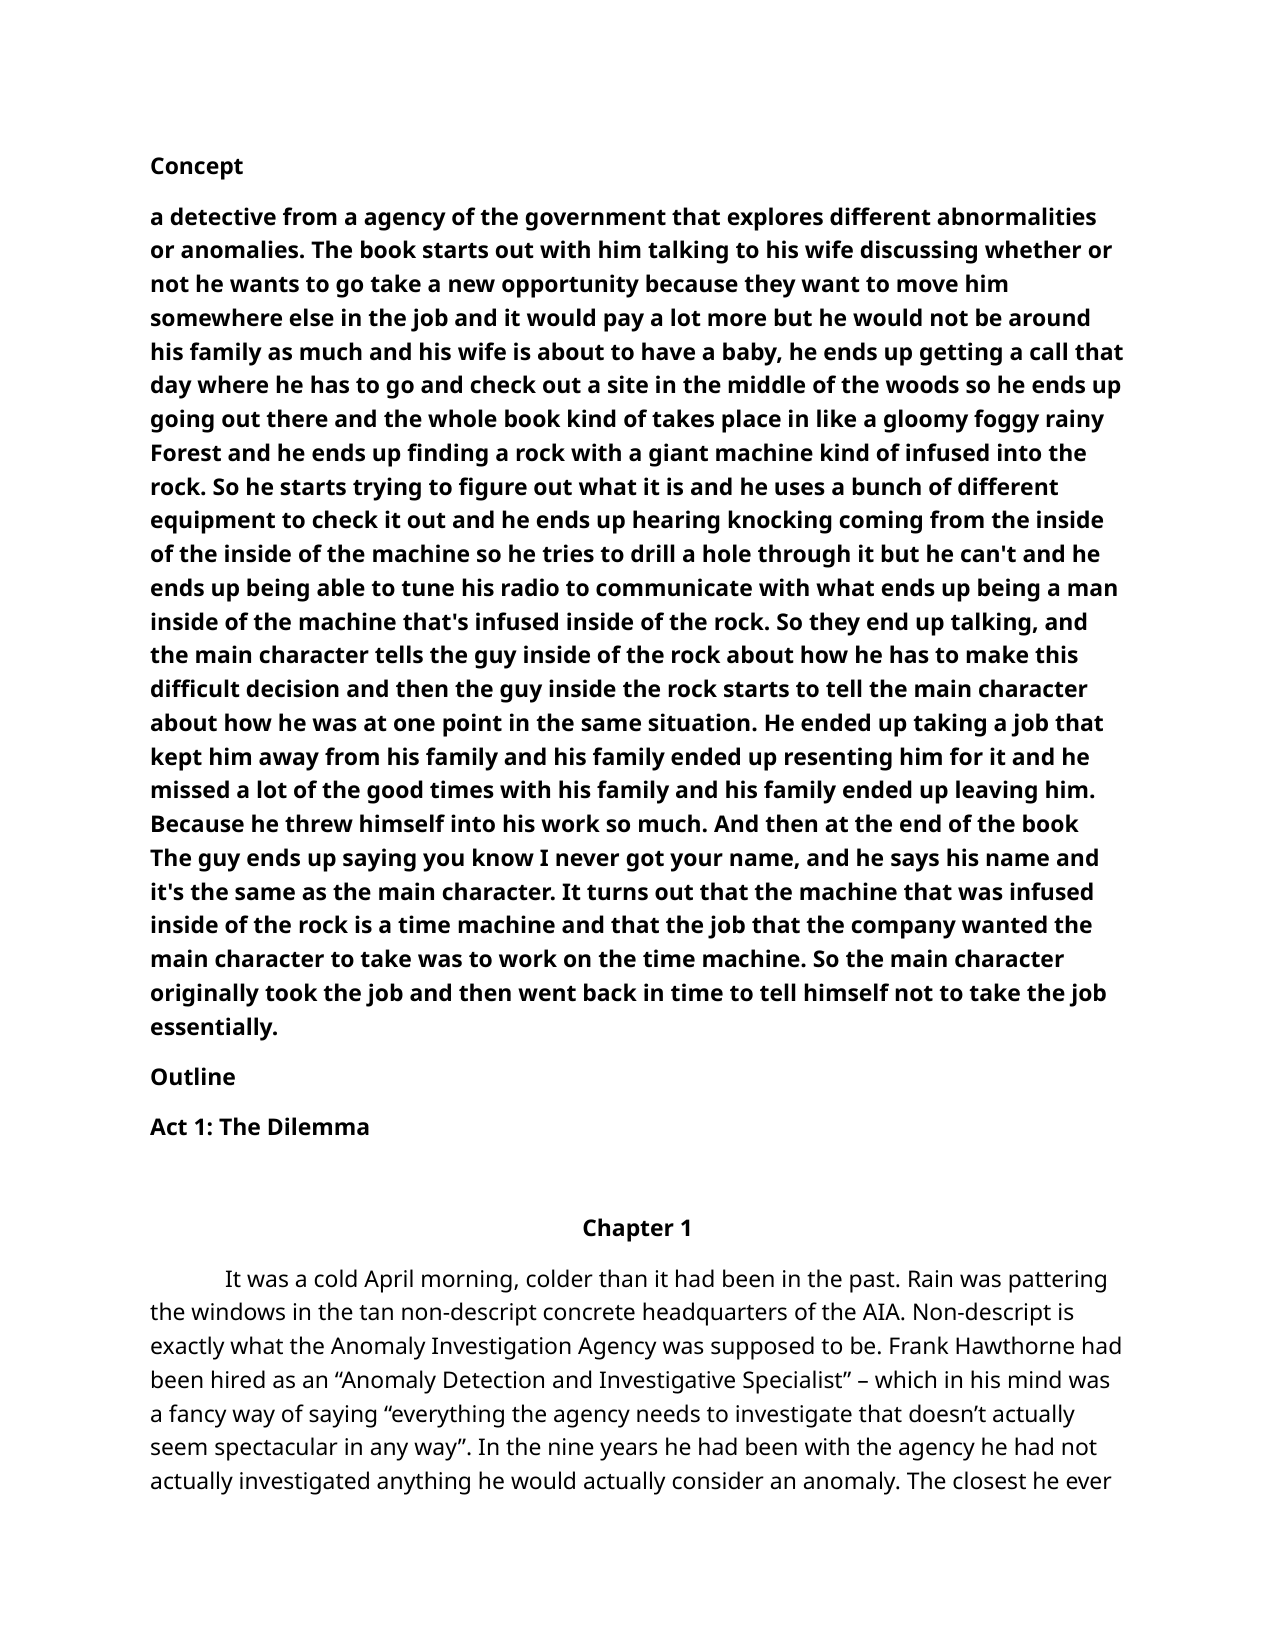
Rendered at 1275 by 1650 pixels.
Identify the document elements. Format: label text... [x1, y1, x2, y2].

text Outline [150, 1061, 1125, 1092]
text Chapter 1 [150, 1212, 1125, 1243]
text a detective from a agency of the government that explores different abnormalities or anomalies. The book starts out with him talking to his wife discussing whether or not he wants to go take a new opportunity because they want to move him somewhere else in the job and it would pay a lot more but he would not be around his family as much and his wife is about to have a baby, he ends up getting a call that day where he has to go and check out a site in the middle of the woods so he ends up going out there and the whole book kind of takes place in like a gloomy foggy rainy Forest and he ends up finding a rock with a giant machine kind of infused into the rock. So he starts trying to figure out what it is and he uses a bunch of different equipment to check it out and he ends up hearing knocking coming from the inside of the inside of the machine so he tries to drill a hole through it but he can't and he ends up being able to tune his radio to communicate with what ends up being a man inside of the machine that's infused inside of the rock. So they end up talking, and the main character tells the guy inside of the rock about how he has to make this difficult decision and then the guy inside the rock starts to tell the main character about how he was at one point in the same situation. He ended up taking a job that kept him away from his family and his family ended up resenting him for it and he missed a lot of the good times with his family and his family ended up leaving him. Because he threw himself into his work so much. And then at the end of the book The guy ends up saying you know I never got your name, and he says his name and it's the same as the main character. It turns out that the machine that was infused inside of the rock is a time machine and that the job that the company wanted the main character to take was to work on the time machine. So the main character originally took the job and then went back in time to tell himself not to take the job essentially. [150, 200, 1125, 1042]
text Act 1: The Dilemma [150, 1111, 1125, 1142]
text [150, 1262, 1125, 1496]
text Concept [150, 150, 1125, 181]
